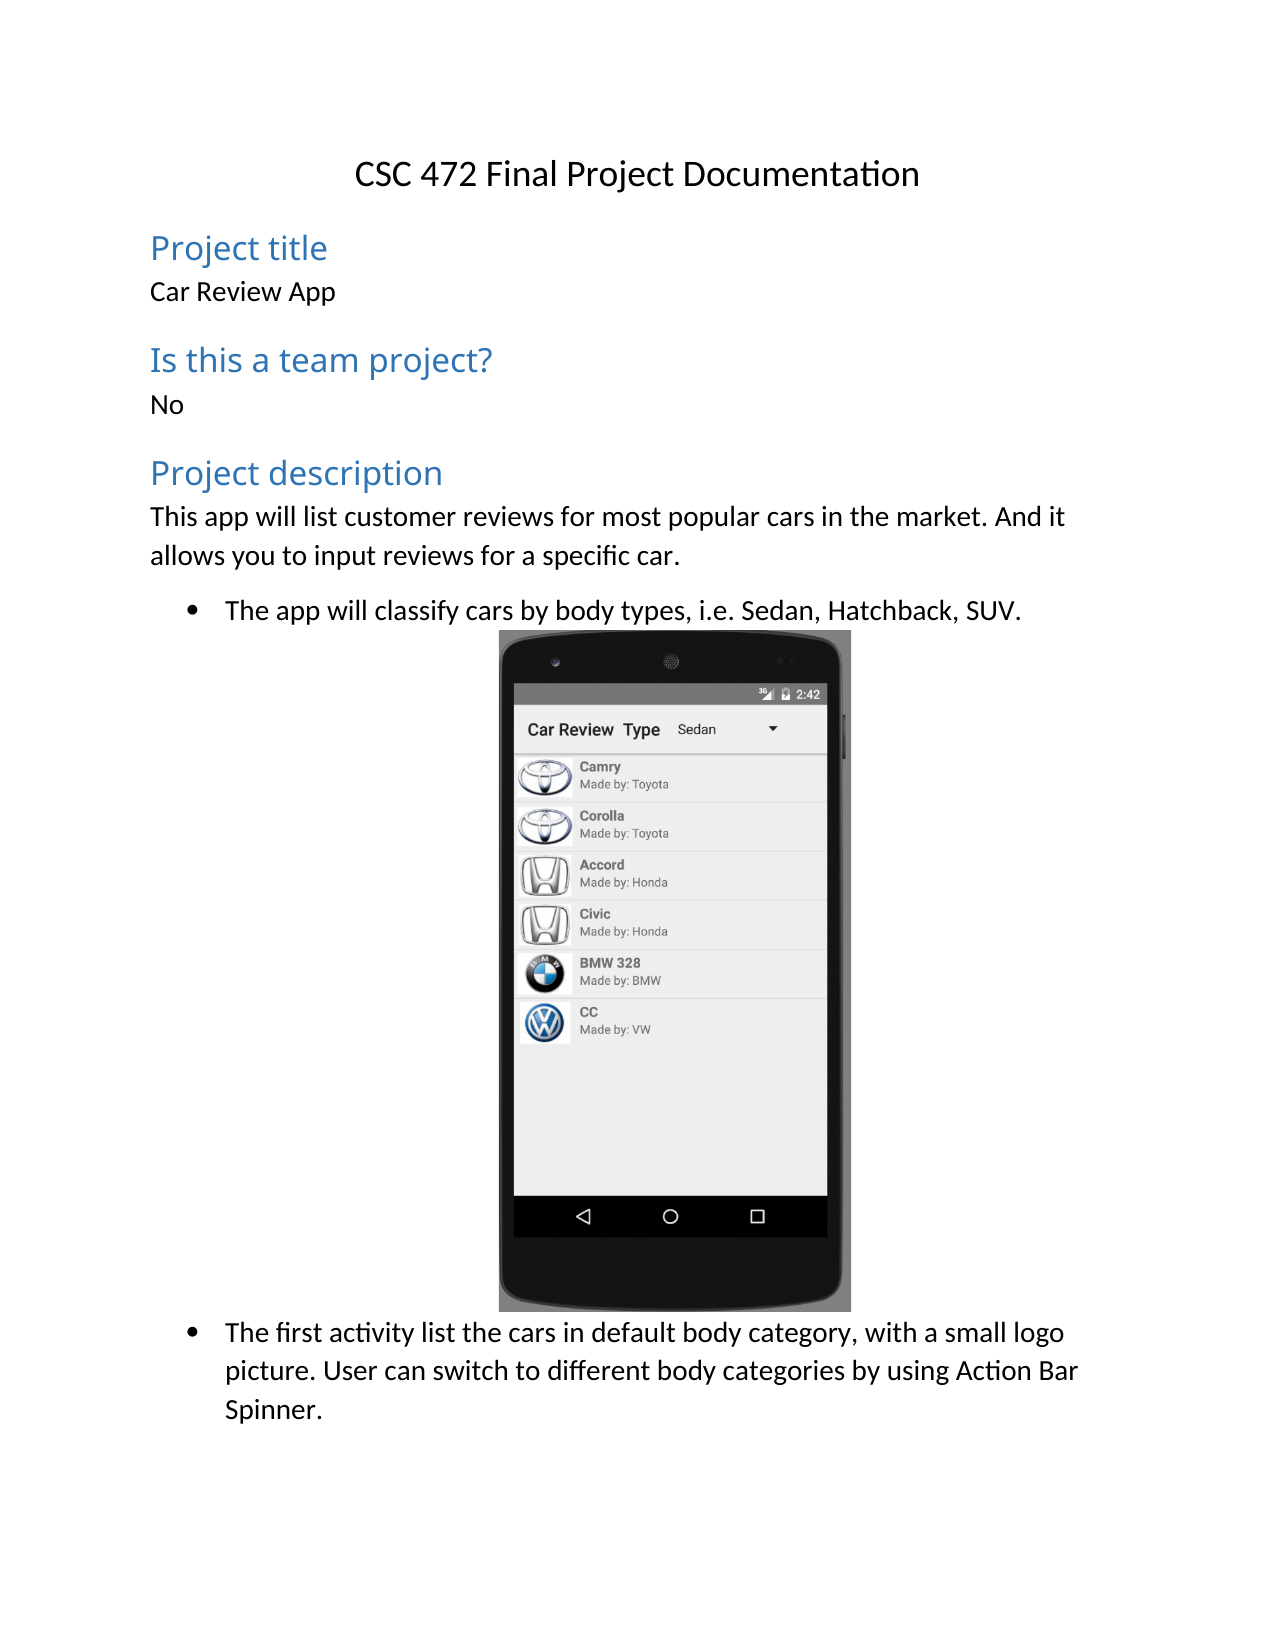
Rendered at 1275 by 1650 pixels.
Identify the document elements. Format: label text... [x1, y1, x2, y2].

text No [150, 386, 1125, 421]
subtitle Project description [150, 449, 1125, 495]
list The app will classify cars by body types, i.e. Sedan, Hatchback, SUV. [187, 592, 1125, 627]
subtitle Project title [150, 224, 1125, 270]
text CSC 472 Final Project Documentation [150, 150, 1125, 196]
text Car Review App [150, 273, 1125, 309]
text This app will list customer reviews for most popular cars in the market. And it allows you to input reviews for a specific car. [150, 498, 1125, 572]
picture [498, 630, 852, 1312]
list The first activity list the cars in default body category, with a small logo picture. User can switch to different body categories by using Action Bar Spinner. [187, 1314, 1125, 1427]
subtitle Is this a team project? [150, 337, 1125, 382]
